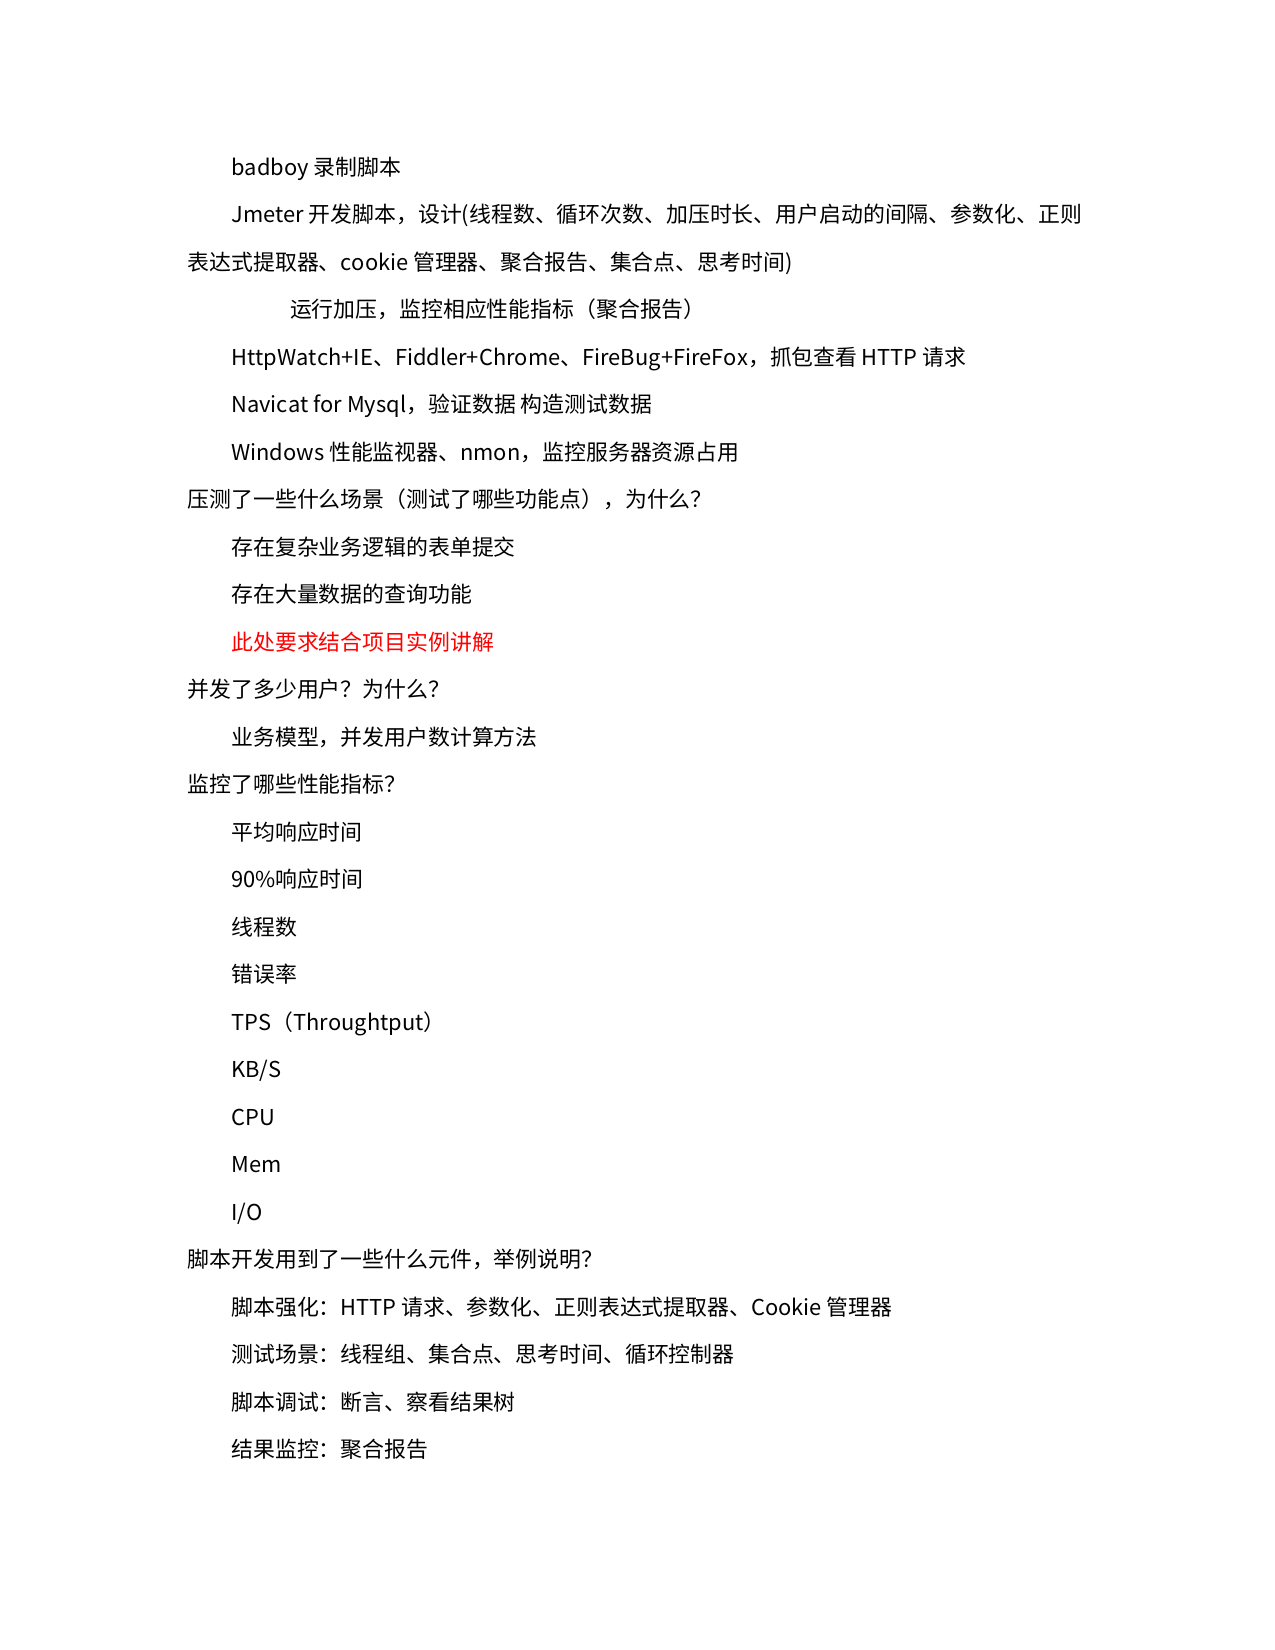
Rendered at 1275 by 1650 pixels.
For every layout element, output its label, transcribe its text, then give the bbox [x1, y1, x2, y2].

text I/O [187, 1195, 1087, 1227]
text TPS（Throughtput） [187, 1005, 1087, 1037]
text Windows性能监视器、nmon，监控服务器资源占用 [187, 435, 1087, 467]
text 监控了哪些性能指标？ [187, 767, 1087, 799]
text Mem [187, 1147, 1087, 1179]
text HttpWatch+IE、Fiddler+Chrome、FireBug+FireFox，抓包查看HTTP请求 [187, 340, 1087, 372]
text 存在复杂业务逻辑的表单提交 [187, 530, 1087, 562]
text 线程数 [187, 910, 1087, 942]
text 错误率 [187, 957, 1087, 989]
text 平均响应时间 [187, 815, 1087, 847]
text badboy录制脚本 [187, 150, 1087, 182]
text 并发了多少用户？为什么？ [187, 672, 1087, 704]
text CPU [187, 1100, 1087, 1132]
text 脚本强化：HTTP请求、参数化、正则表达式提取器、Cookie管理器 [187, 1290, 1087, 1322]
text Jmeter开发脚本，设计(线程数、循环次数、加压时长、用户启动的间隔、参数化、正则表达式提取器、cookie管理器、聚合报告、集合点、思考时间) [187, 197, 1087, 277]
text 测试场景：线程组、集合点、思考时间、循环控制器 [187, 1337, 1087, 1369]
text 压测了一些什么场景（测试了哪些功能点），为什么？ [187, 482, 1087, 514]
text KB/S [187, 1052, 1087, 1084]
text 90%响应时间 [187, 862, 1087, 894]
text Navicat for Mysql，验证数据 构造测试数据 [187, 387, 1087, 419]
text 脚本开发用到了一些什么元件，举例说明？ [187, 1242, 1087, 1274]
text 业务模型，并发用户数计算方法 [187, 720, 1087, 752]
text 脚本调试：断言、察看结果树 [187, 1385, 1087, 1417]
text 运行加压，监控相应性能指标（聚合报告） [187, 292, 1087, 324]
text 此处要求结合项目实例讲解 [187, 625, 1087, 657]
text 结果监控：聚合报告 [187, 1432, 1087, 1464]
text 存在大量数据的查询功能 [187, 577, 1087, 609]
